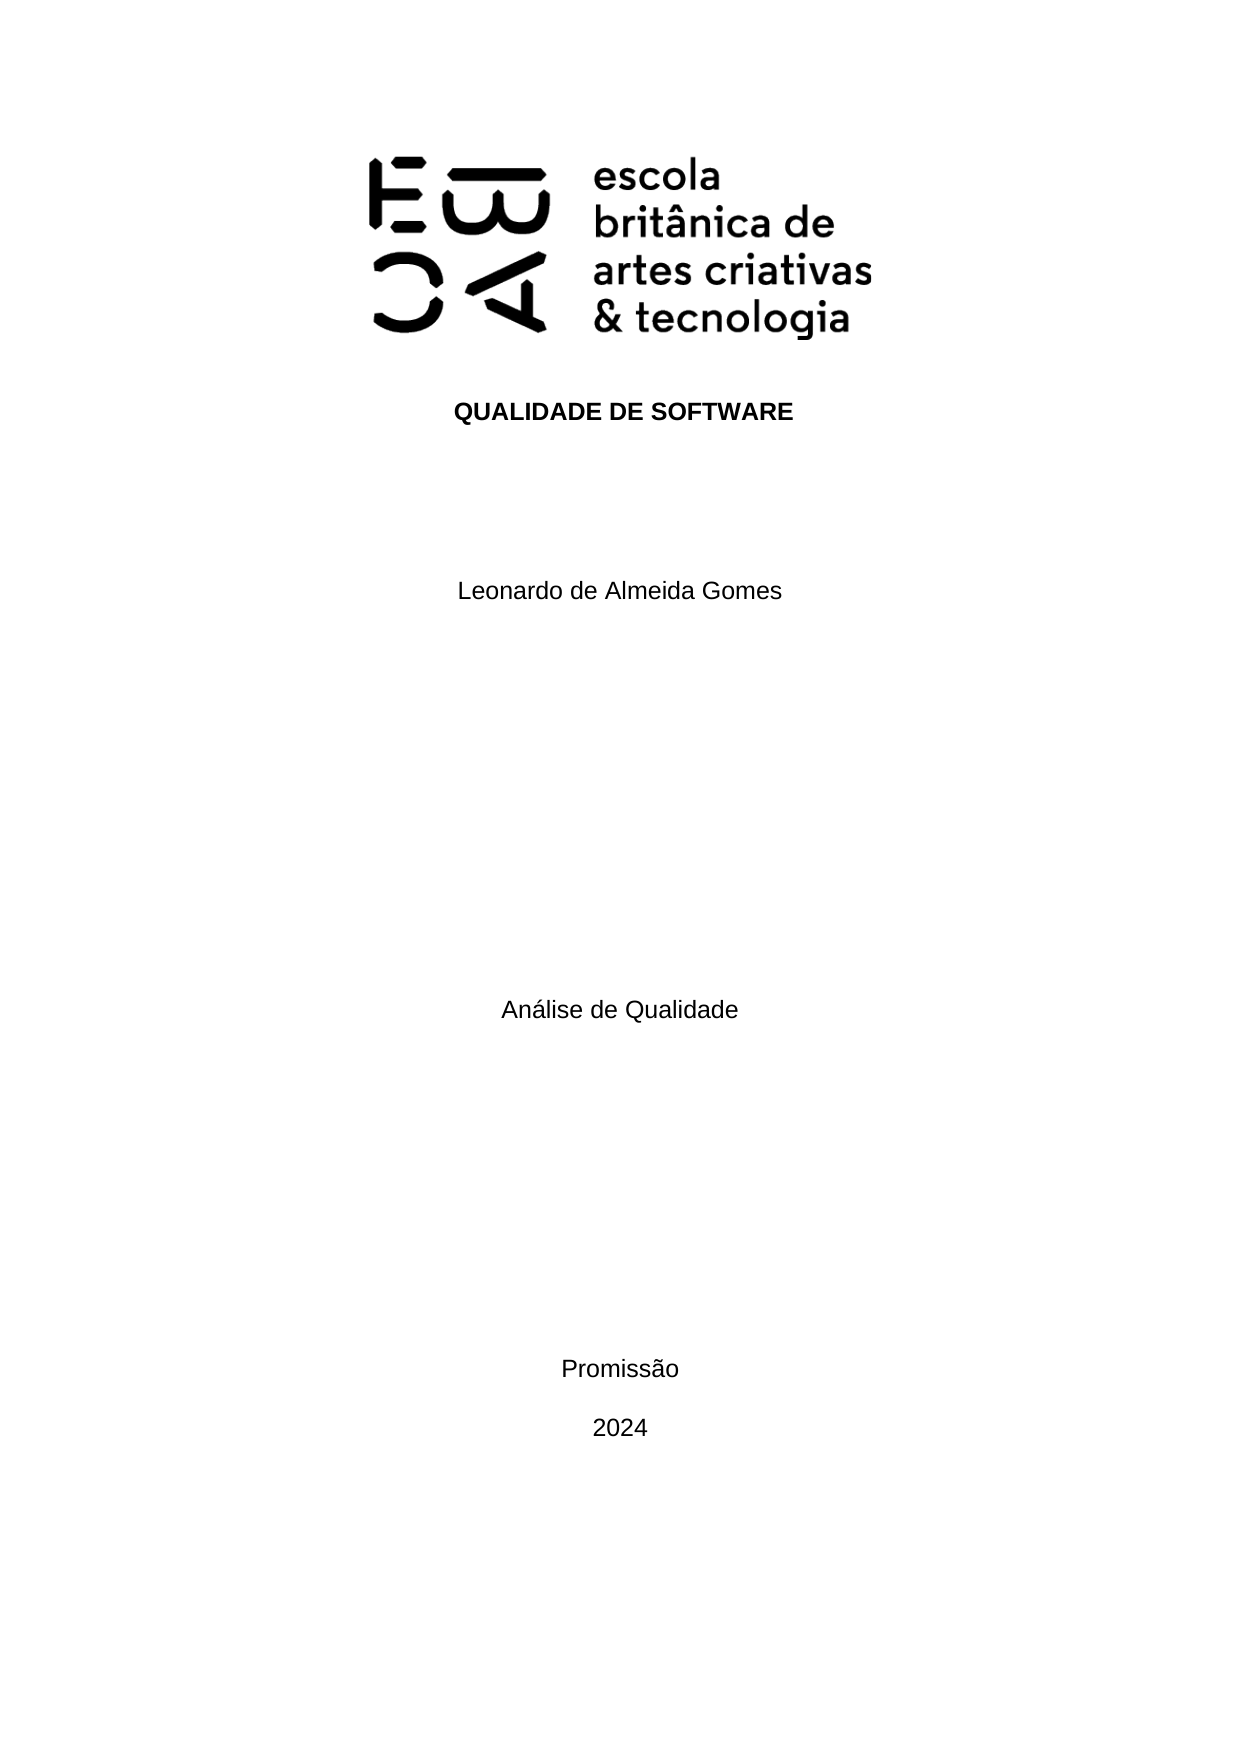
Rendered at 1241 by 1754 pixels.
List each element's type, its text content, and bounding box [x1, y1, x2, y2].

picture [369, 147, 872, 340]
text Leonardo de Almeida Gomes [177, 576, 1063, 605]
text Análise de Qualidade [177, 995, 1063, 1024]
text QUALIDADE DE SOFTWARE [177, 397, 1063, 426]
text 2024 [177, 1413, 1063, 1442]
text Promissão [177, 1354, 1063, 1382]
